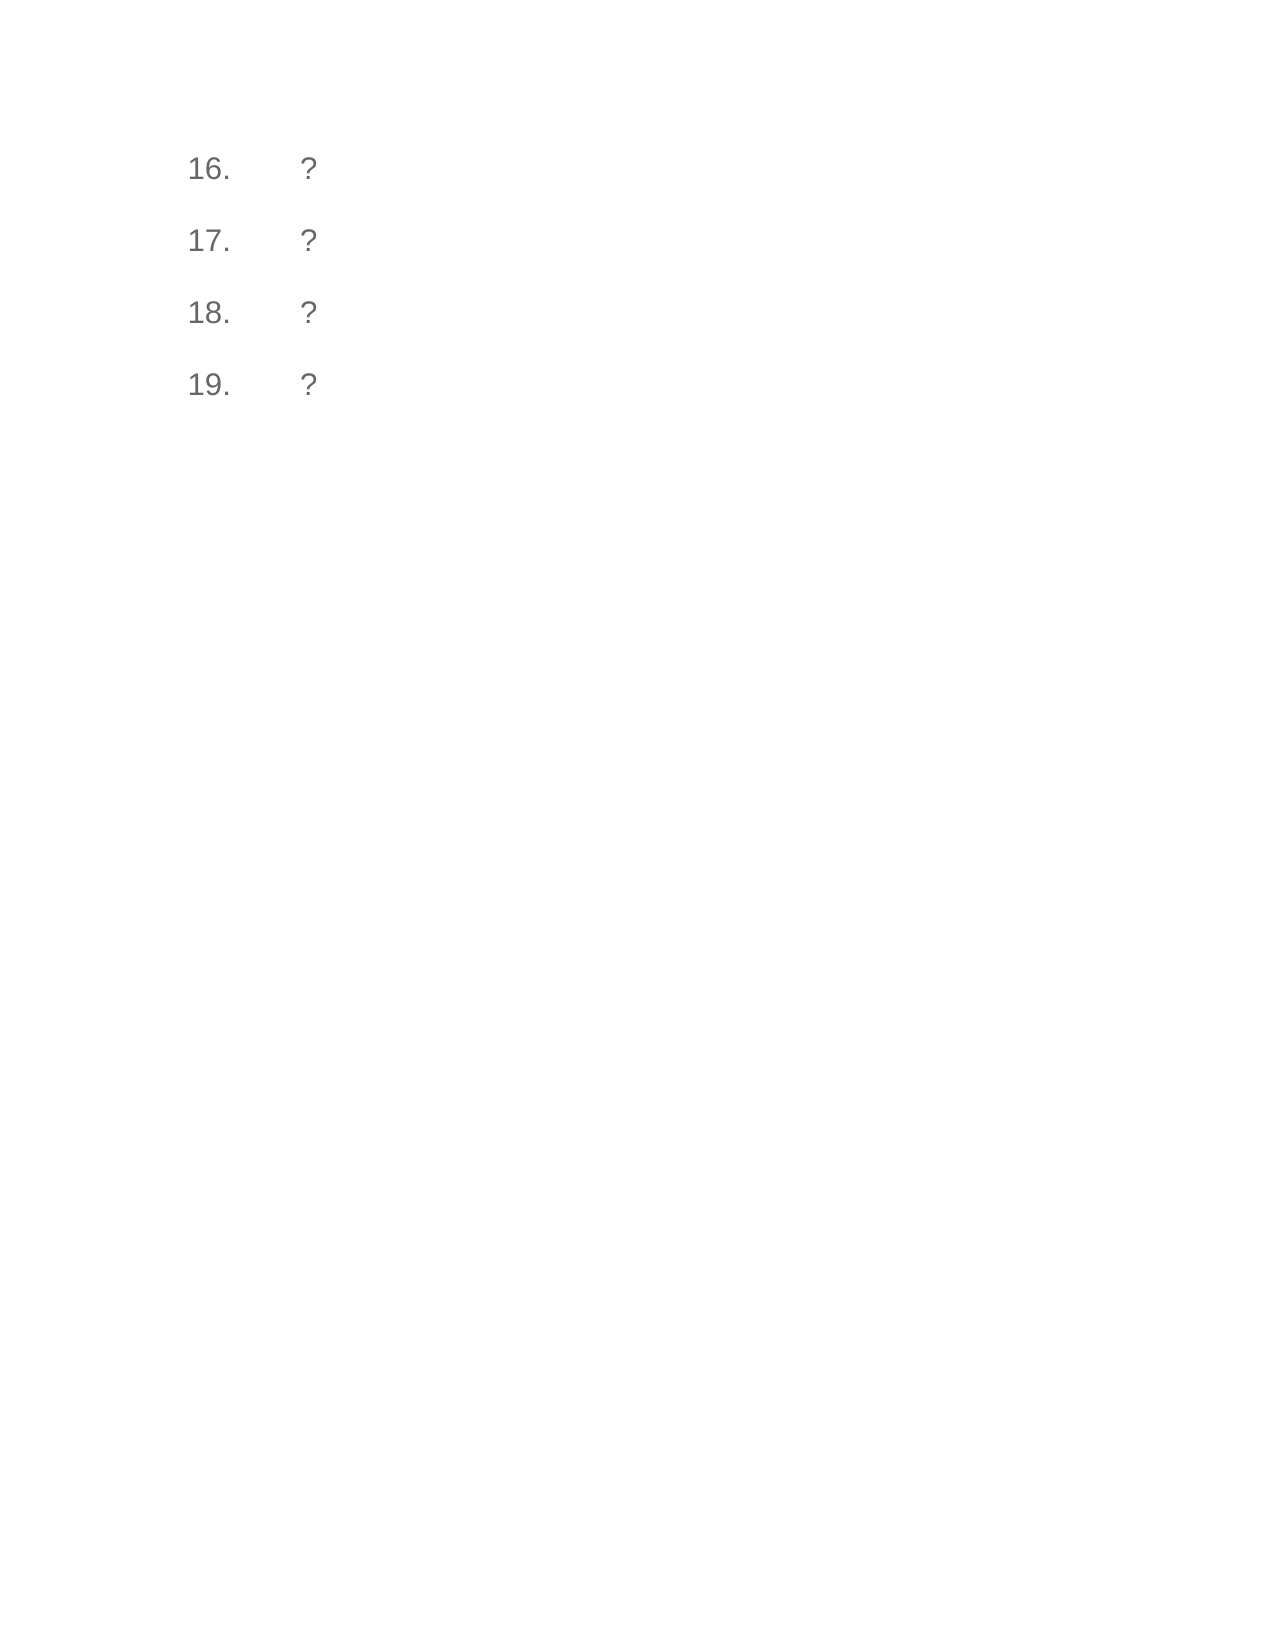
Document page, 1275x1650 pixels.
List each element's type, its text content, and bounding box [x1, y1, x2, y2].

subtitle ? [187, 366, 1125, 402]
subtitle ? [187, 222, 1125, 258]
subtitle ? [187, 294, 1125, 330]
subtitle ? [187, 150, 1125, 186]
